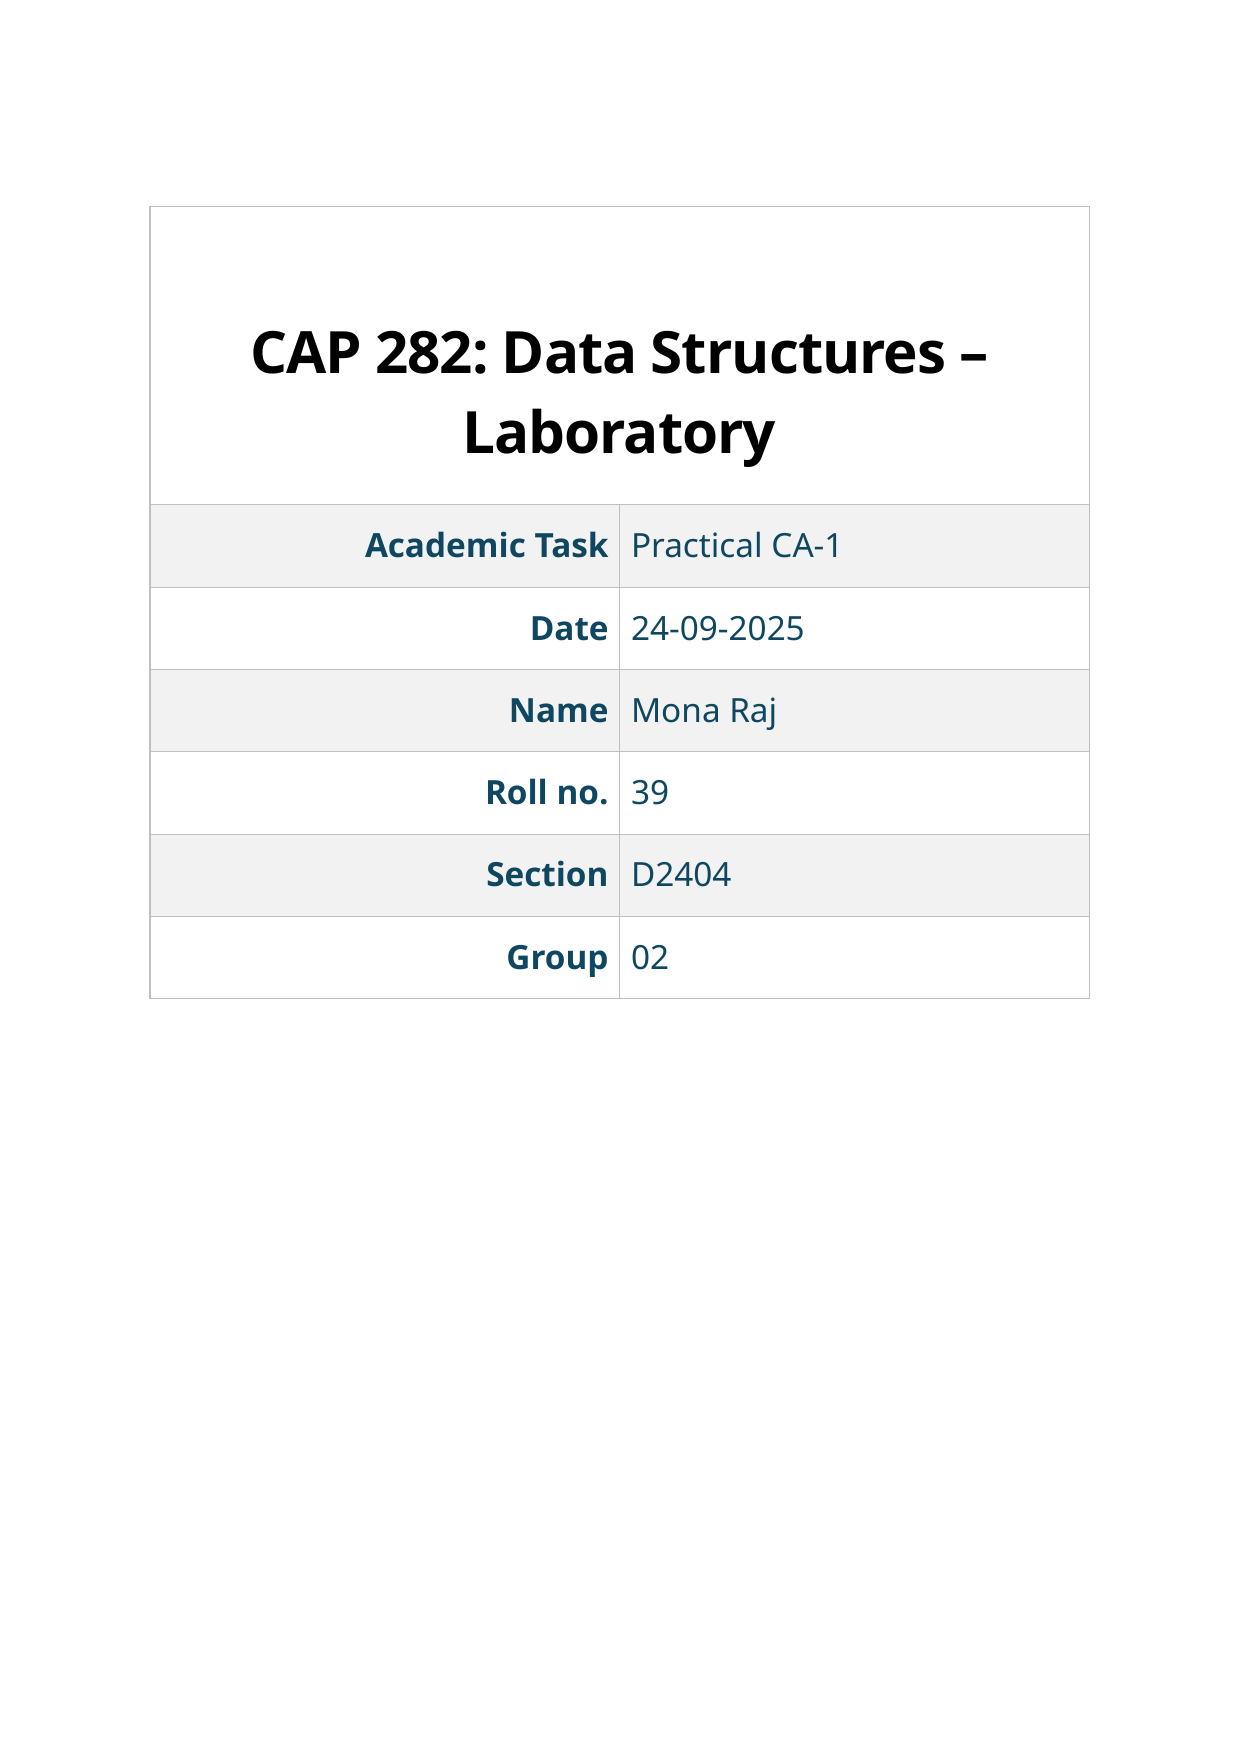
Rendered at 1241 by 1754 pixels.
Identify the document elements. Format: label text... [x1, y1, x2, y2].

table_cell Date [151, 588, 619, 669]
table_cell Section [151, 835, 619, 916]
table_cell Mona Raj [620, 670, 1089, 751]
table_cell D2404 [620, 835, 1089, 916]
table_cell Roll no. [151, 752, 619, 833]
table_cell Academic Task [151, 505, 619, 587]
table_cell 24-09-2025 [620, 588, 1089, 669]
table_cell 39 [620, 752, 1089, 833]
table_cell Group [151, 917, 619, 998]
table_cell Name [151, 670, 619, 751]
table_cell 02 [620, 917, 1089, 998]
table_header CAP 282: Data Structures – Laboratory [151, 207, 1089, 504]
table_cell Practical CA-1 [620, 505, 1089, 587]
